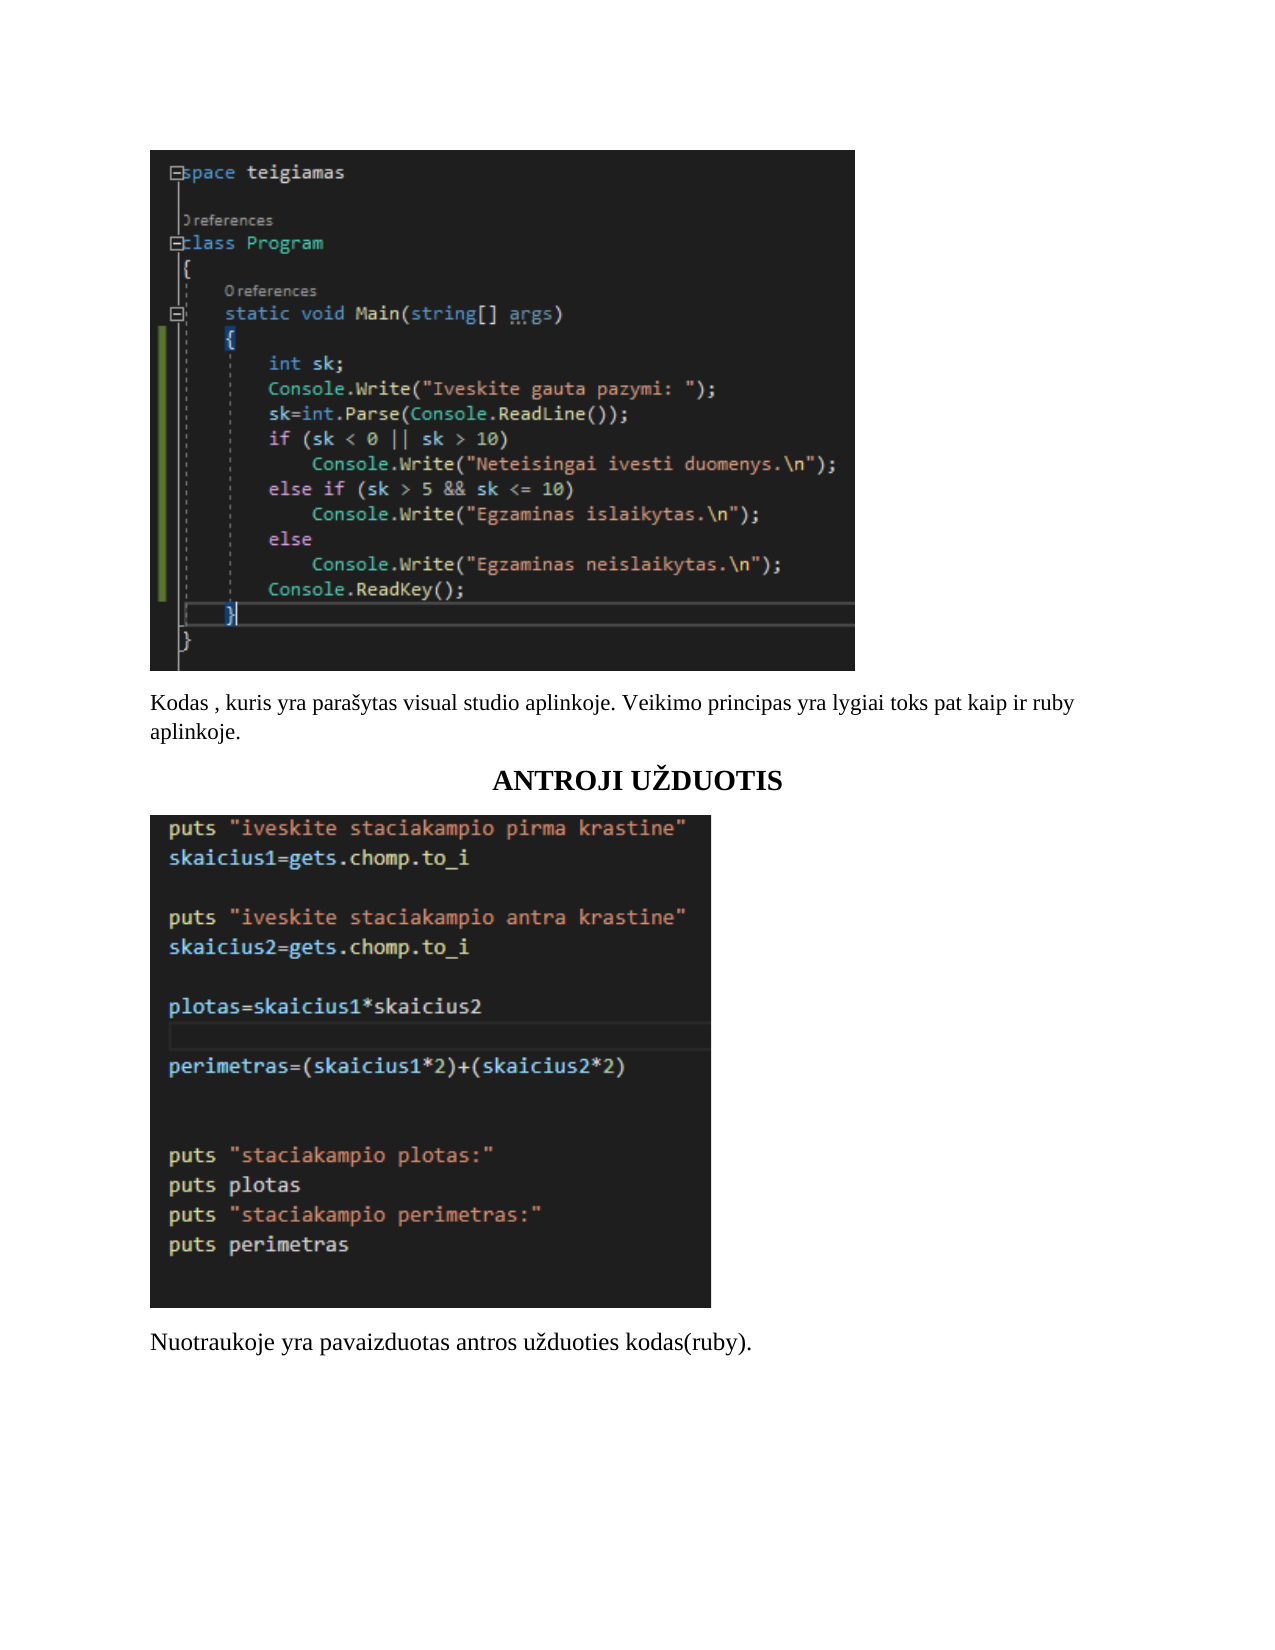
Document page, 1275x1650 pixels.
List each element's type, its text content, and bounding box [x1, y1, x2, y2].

text ANTROJI UŽDUOTIS [150, 763, 1125, 796]
text Nuotraukoje yra pavaizduotas antros užduoties kodas(ruby). [150, 1327, 1125, 1356]
text Kodas , kuris yra parašytas visual studio aplinkoje. Veikimo principas yra lygiai toks pat kaip ir ruby aplinkoje. [150, 689, 1125, 744]
